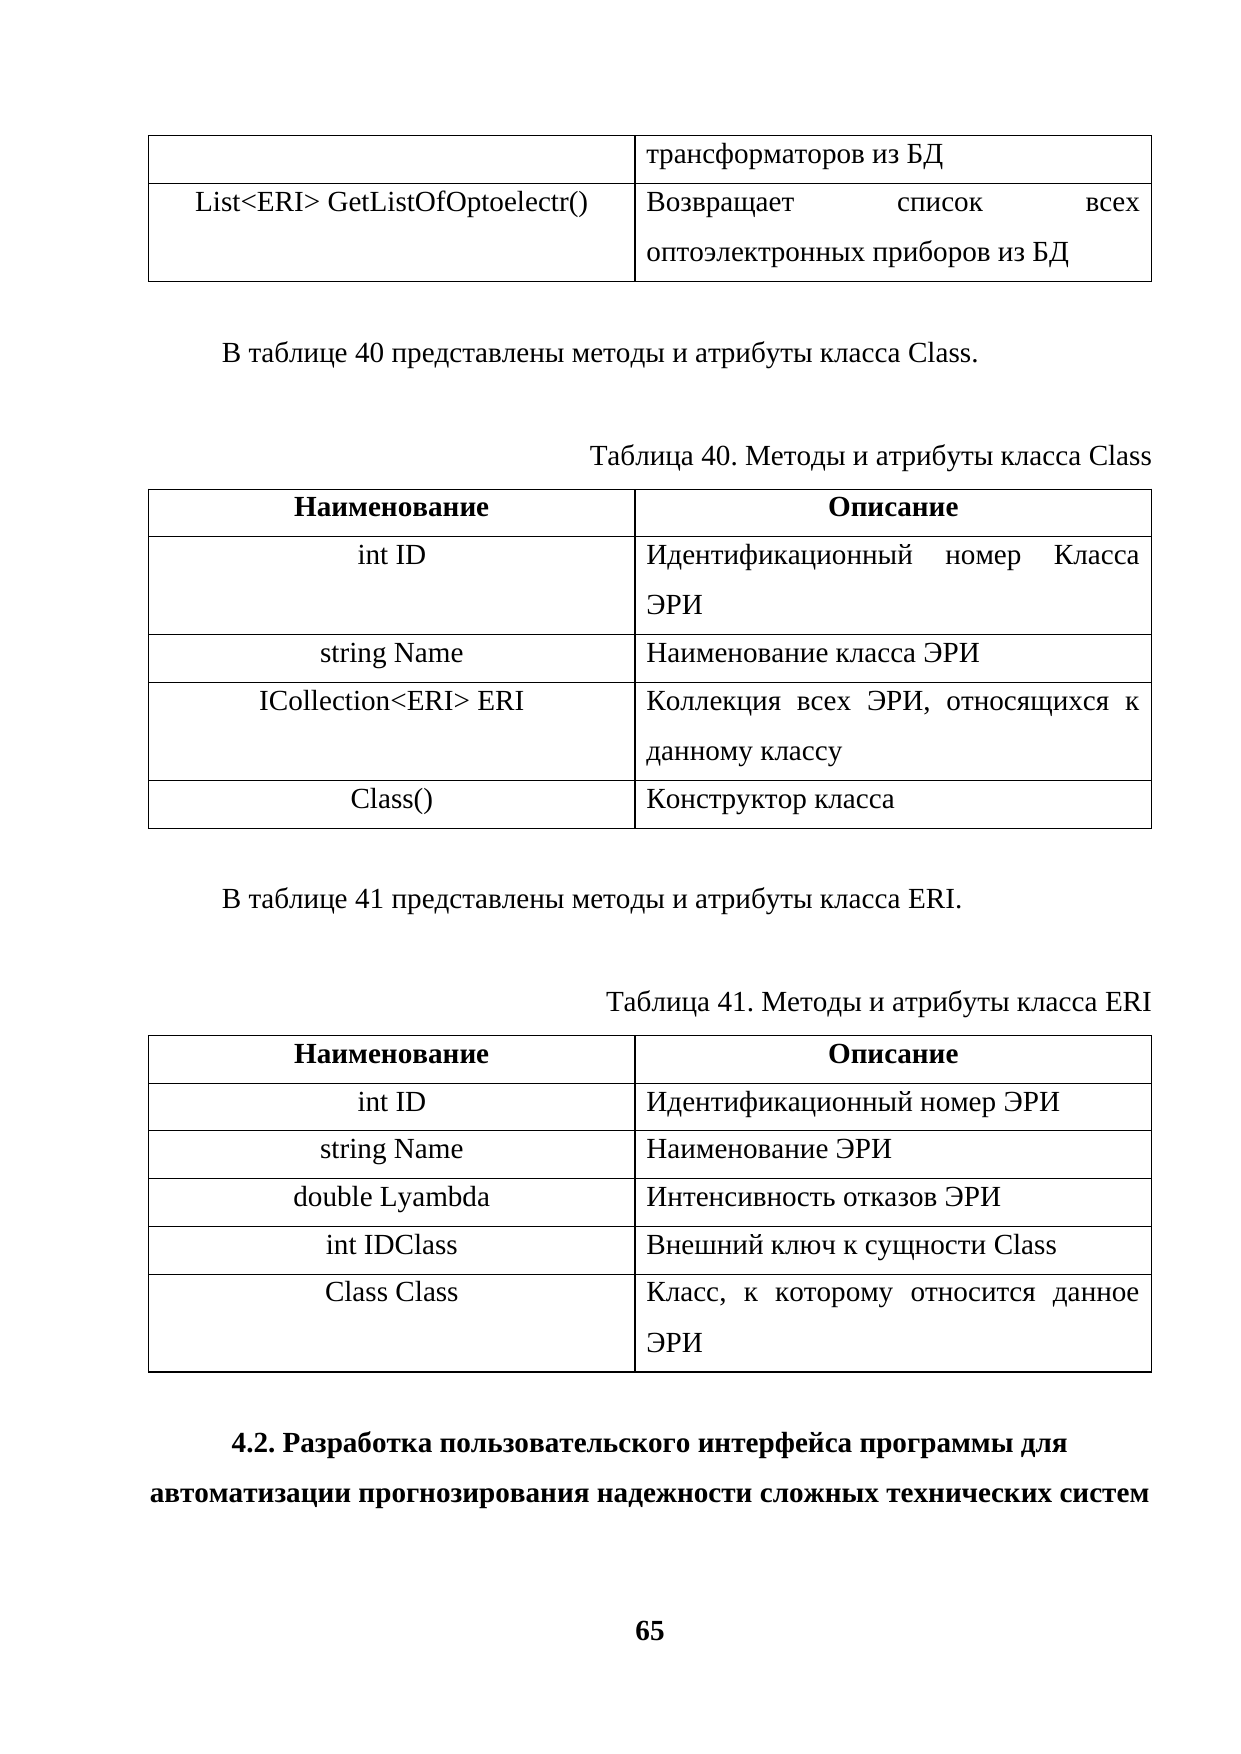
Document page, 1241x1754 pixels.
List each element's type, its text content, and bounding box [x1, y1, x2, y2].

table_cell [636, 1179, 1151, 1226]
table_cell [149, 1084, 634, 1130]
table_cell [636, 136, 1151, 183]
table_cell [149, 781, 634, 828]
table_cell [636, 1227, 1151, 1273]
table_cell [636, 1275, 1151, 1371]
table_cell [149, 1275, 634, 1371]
text Таблица 41. Методы и атрибуты класса ERI [148, 984, 1152, 1018]
text Таблица 40. Методы и атрибуты класса Class [148, 438, 1152, 472]
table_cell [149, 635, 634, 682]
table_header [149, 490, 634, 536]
text 4.2. Разработка пользовательского интерфейса программы для автоматизации прогнозирования надежности сложных технических систем [148, 1425, 1152, 1509]
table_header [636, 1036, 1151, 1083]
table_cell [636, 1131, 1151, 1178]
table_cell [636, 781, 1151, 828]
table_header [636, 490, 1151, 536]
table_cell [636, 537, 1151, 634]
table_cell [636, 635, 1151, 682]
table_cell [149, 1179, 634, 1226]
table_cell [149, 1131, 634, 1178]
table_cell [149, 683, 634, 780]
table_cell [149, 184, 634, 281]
text В таблице 40 представлены методы и атрибуты класса Class. [148, 335, 1152, 368]
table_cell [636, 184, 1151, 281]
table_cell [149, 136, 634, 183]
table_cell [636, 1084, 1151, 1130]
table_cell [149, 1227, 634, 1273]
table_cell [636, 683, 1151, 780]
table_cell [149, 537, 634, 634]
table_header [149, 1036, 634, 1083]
text В таблице 41 представлены методы и атрибуты класса ERI. [148, 881, 1152, 915]
